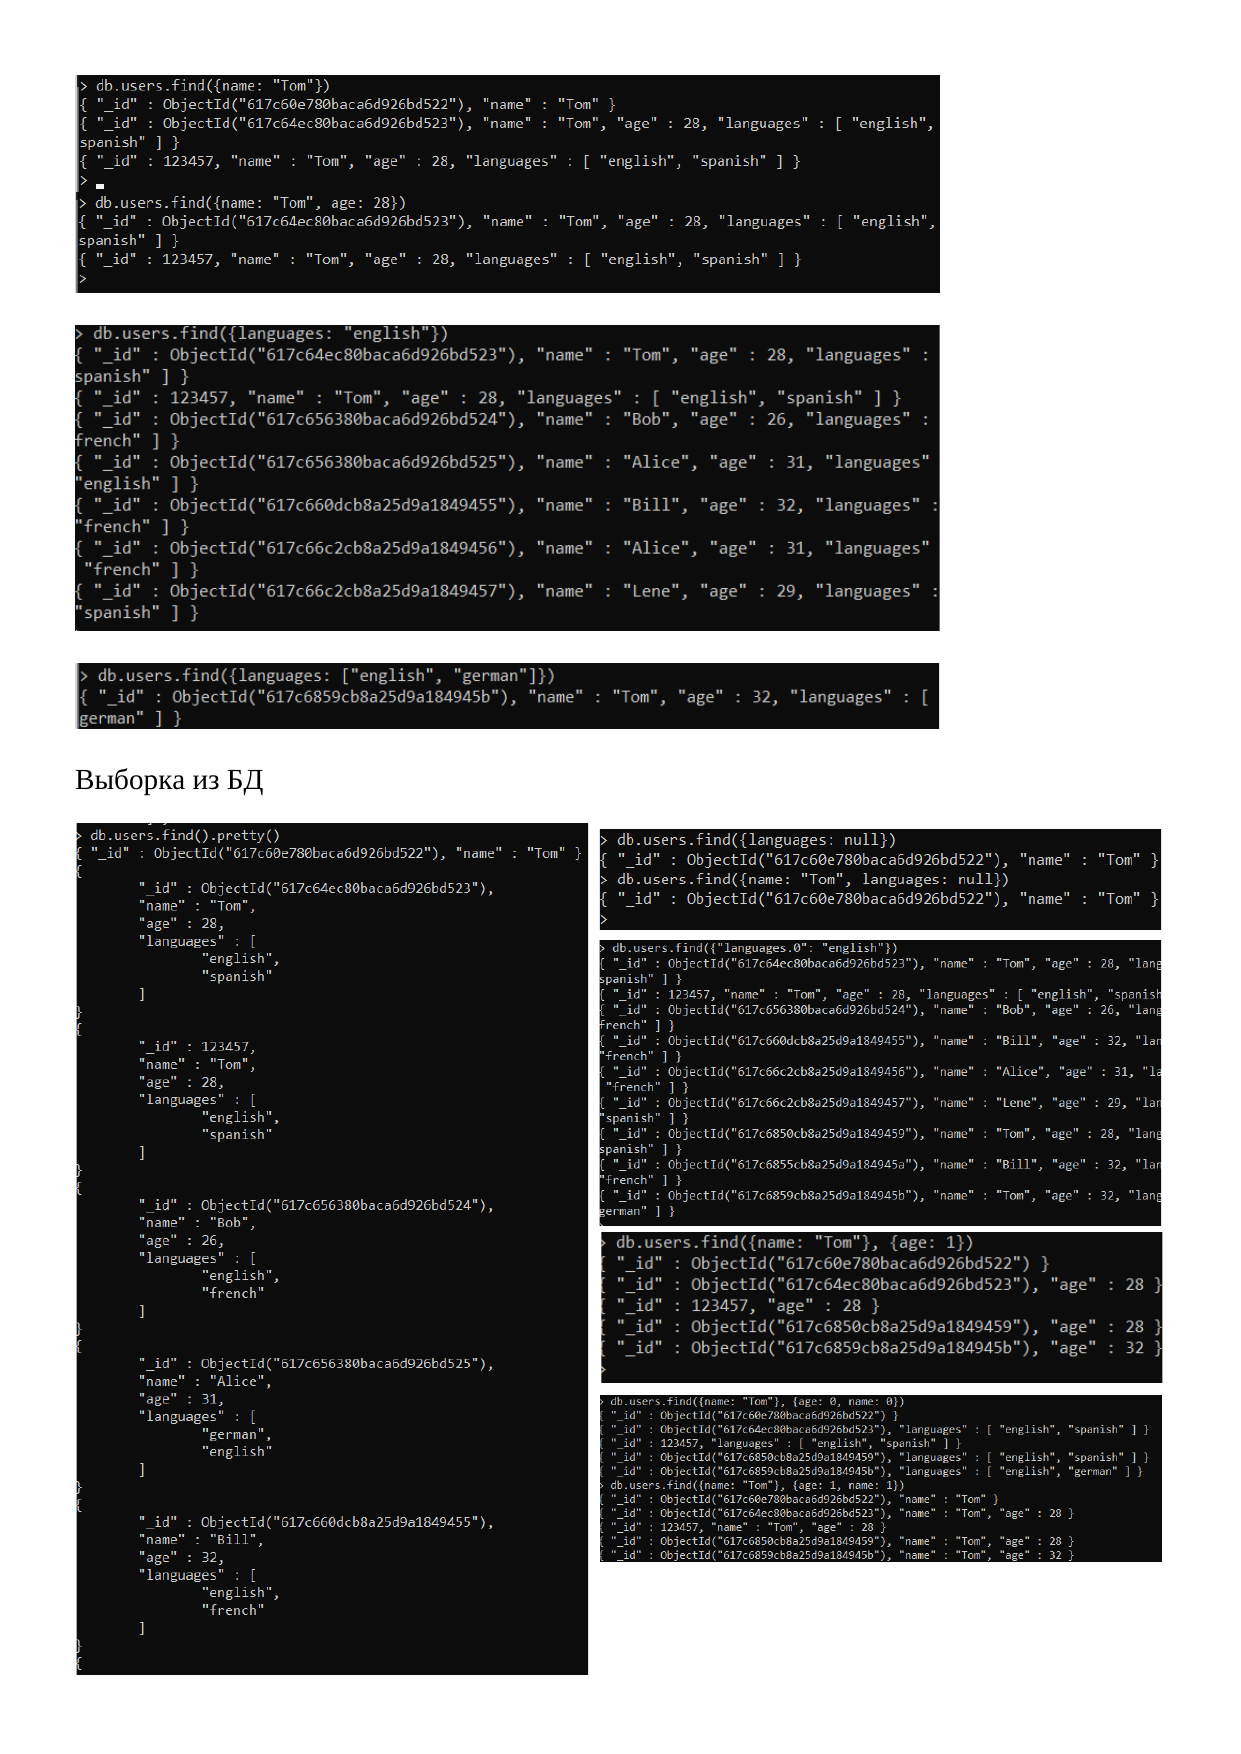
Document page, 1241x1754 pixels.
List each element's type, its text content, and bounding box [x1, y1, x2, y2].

picture [75, 663, 940, 729]
picture [598, 829, 1161, 930]
picture [75, 823, 1162, 1718]
picture [75, 75, 940, 293]
picture [75, 325, 940, 631]
text Выборка из БД [75, 762, 1165, 795]
picture [598, 940, 1162, 1225]
